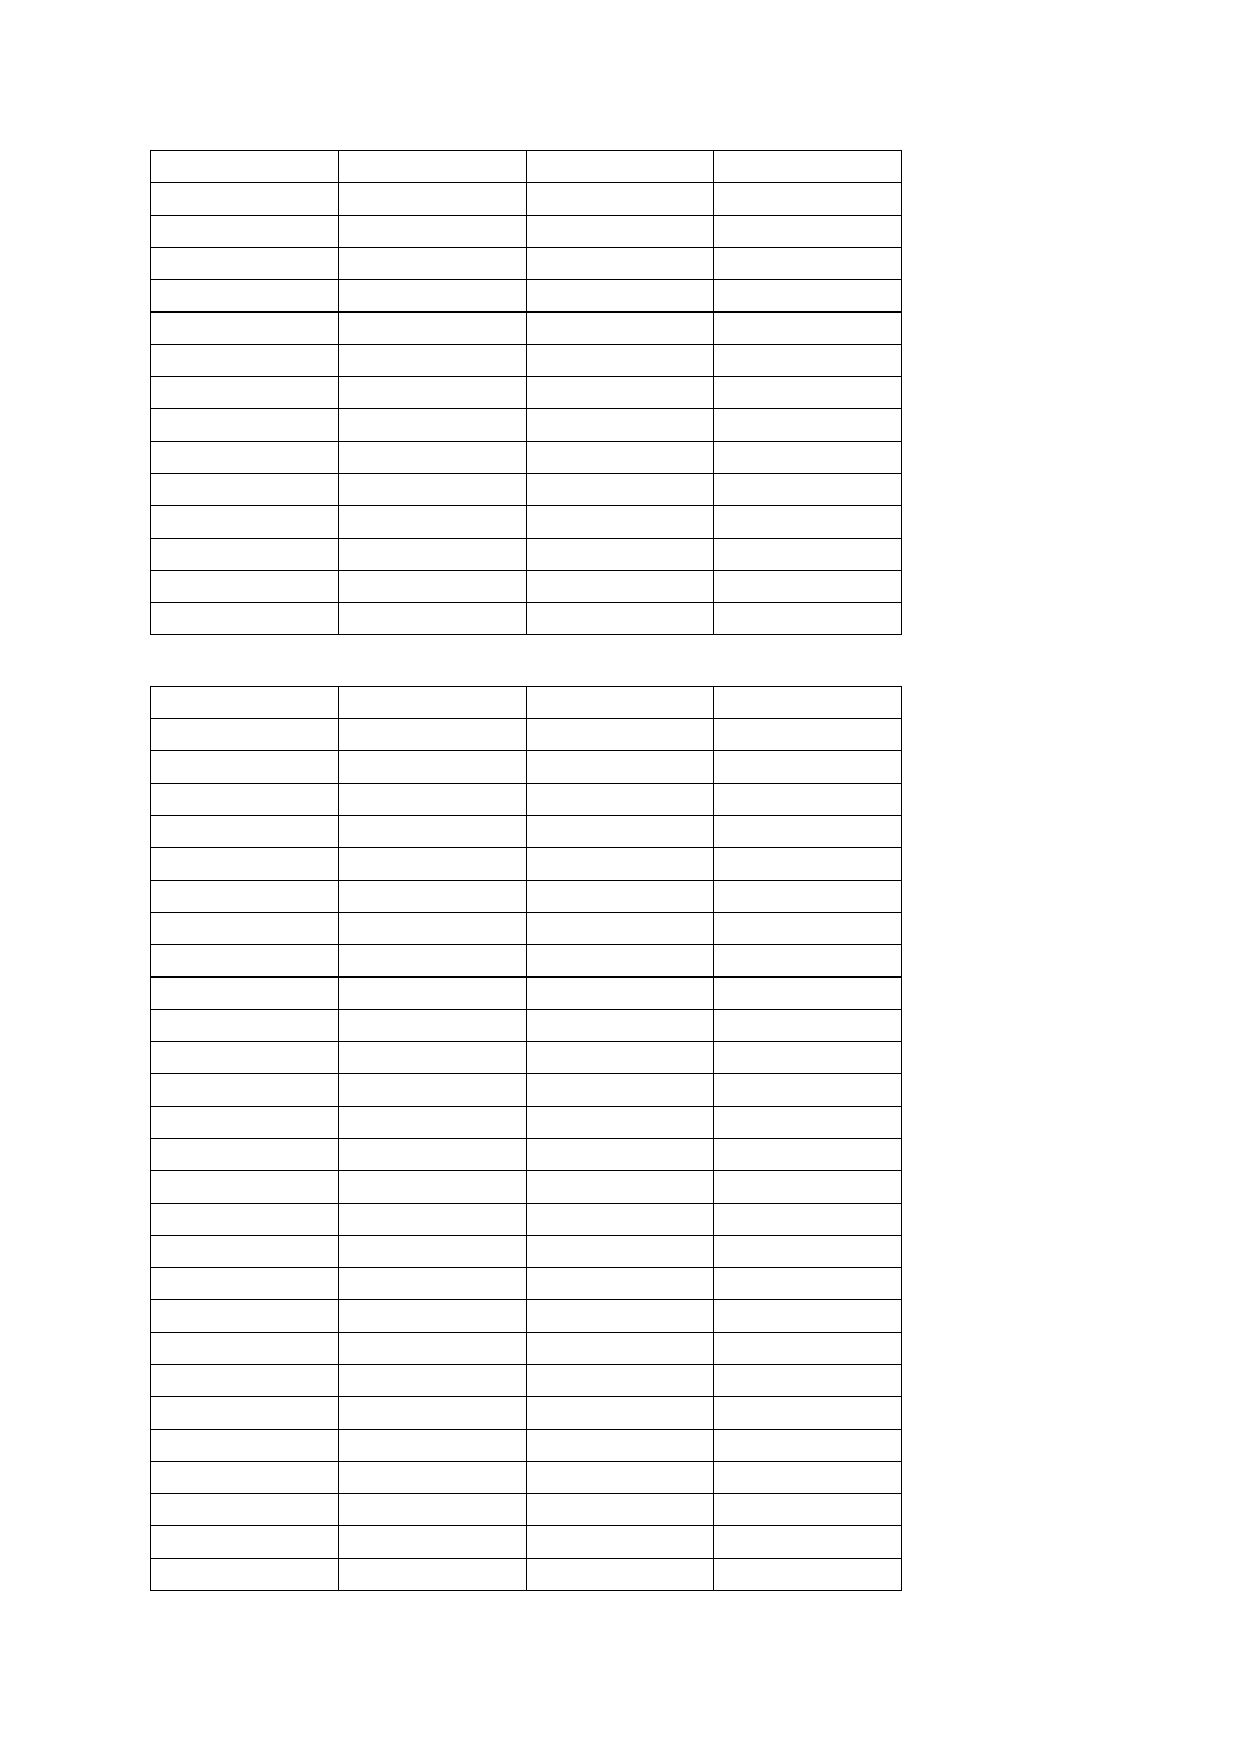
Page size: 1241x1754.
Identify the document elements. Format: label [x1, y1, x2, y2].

table_cell [714, 280, 901, 311]
table_cell [527, 377, 713, 408]
table_cell [339, 539, 526, 570]
table_cell [151, 719, 338, 750]
table_cell [527, 1365, 713, 1396]
table_cell [714, 1171, 901, 1202]
table_cell [151, 442, 338, 473]
table_cell [527, 1139, 713, 1170]
table_cell [527, 1268, 713, 1299]
table_cell [714, 1333, 901, 1364]
table_cell [339, 1236, 526, 1267]
table_cell [151, 1462, 338, 1493]
table_cell [151, 216, 338, 247]
table_cell [151, 1430, 338, 1461]
table_cell [527, 848, 713, 879]
table_cell [527, 539, 713, 570]
table_cell [527, 1171, 713, 1202]
table_cell [339, 1171, 526, 1202]
table_cell [527, 1526, 713, 1558]
table_cell [339, 848, 526, 879]
table_cell [714, 571, 901, 602]
table_cell [151, 978, 338, 1009]
table_cell [527, 474, 713, 505]
table_cell [527, 1430, 713, 1461]
table_cell [151, 1139, 338, 1170]
table_cell [339, 1397, 526, 1428]
table_cell [339, 313, 526, 344]
table_cell [339, 1494, 526, 1525]
table_cell [151, 474, 338, 505]
table_cell [527, 978, 713, 1009]
table_cell [527, 603, 713, 634]
table_cell [527, 784, 713, 815]
table_cell [151, 183, 338, 214]
table_cell [714, 409, 901, 441]
table_cell [527, 881, 713, 912]
table_cell [527, 1462, 713, 1493]
table_cell [339, 603, 526, 634]
table_cell [151, 1397, 338, 1428]
table_cell [714, 506, 901, 537]
table_cell [714, 1107, 901, 1138]
table_cell [151, 280, 338, 311]
table_cell [339, 1204, 526, 1235]
table_cell [339, 1462, 526, 1493]
table_cell [151, 1074, 338, 1106]
table_cell [339, 1559, 526, 1590]
table_cell [714, 474, 901, 505]
table_cell [714, 1139, 901, 1170]
table_cell [714, 945, 901, 976]
table_cell [151, 881, 338, 912]
table_cell [714, 751, 901, 783]
table_cell [151, 345, 338, 376]
table_cell [714, 1462, 901, 1493]
table_cell [151, 816, 338, 847]
table_cell [714, 1300, 901, 1332]
table_cell [527, 345, 713, 376]
table_cell [339, 913, 526, 944]
table_cell [339, 945, 526, 976]
table_cell [714, 848, 901, 879]
table_cell [151, 1365, 338, 1396]
table_cell [151, 1526, 338, 1558]
table_cell [339, 881, 526, 912]
table_cell [339, 377, 526, 408]
table_cell [527, 216, 713, 247]
table_cell [714, 1559, 901, 1590]
table_cell [527, 913, 713, 944]
table_cell [151, 377, 338, 408]
table_cell [339, 345, 526, 376]
table_cell [527, 1010, 713, 1041]
table_cell [151, 539, 338, 570]
table_cell [151, 506, 338, 537]
table_cell [339, 1333, 526, 1364]
table_cell [339, 1139, 526, 1170]
table_cell [339, 1010, 526, 1041]
table_header [527, 687, 713, 718]
table_cell [527, 1494, 713, 1525]
table_cell [151, 1107, 338, 1138]
table_cell [339, 1107, 526, 1138]
table_cell [714, 1526, 901, 1558]
table_cell [527, 151, 713, 182]
table_cell [714, 539, 901, 570]
table_cell [527, 442, 713, 473]
table_cell [714, 1365, 901, 1396]
table_cell [714, 248, 901, 279]
table_cell [527, 280, 713, 311]
table_cell [339, 571, 526, 602]
table_cell [714, 151, 901, 182]
table_cell [151, 1010, 338, 1041]
table_cell [339, 151, 526, 182]
table_cell [714, 345, 901, 376]
table_cell [714, 1204, 901, 1235]
table_cell [339, 1300, 526, 1332]
table_cell [527, 1559, 713, 1590]
table_cell [714, 1494, 901, 1525]
table_cell [151, 1559, 338, 1590]
table_cell [527, 1204, 713, 1235]
table_cell [151, 913, 338, 944]
table_cell [339, 442, 526, 473]
table_cell [714, 719, 901, 750]
table_cell [339, 1365, 526, 1396]
table_cell [151, 1171, 338, 1202]
table_cell [527, 816, 713, 847]
table_cell [151, 1236, 338, 1267]
table_cell [527, 1107, 713, 1138]
table_cell [527, 571, 713, 602]
table_cell [151, 248, 338, 279]
table_cell [151, 409, 338, 441]
table_cell [527, 1300, 713, 1332]
table_cell [714, 816, 901, 847]
table_cell [151, 1042, 338, 1073]
table_cell [714, 1236, 901, 1267]
table_cell [151, 1300, 338, 1332]
table_cell [527, 183, 713, 214]
table_cell [151, 1333, 338, 1364]
table_cell [527, 506, 713, 537]
table_cell [339, 183, 526, 214]
table_cell [151, 784, 338, 815]
table_cell [151, 603, 338, 634]
table_cell [151, 313, 338, 344]
table_cell [339, 409, 526, 441]
table_cell [151, 945, 338, 976]
table_cell [714, 913, 901, 944]
table_cell [151, 151, 338, 182]
table_cell [714, 1268, 901, 1299]
table_cell [339, 506, 526, 537]
table_cell [339, 1430, 526, 1461]
table_cell [714, 1397, 901, 1428]
table_cell [714, 881, 901, 912]
table_cell [339, 784, 526, 815]
table_cell [527, 751, 713, 783]
table_cell [714, 1074, 901, 1106]
table_cell [714, 183, 901, 214]
table_cell [339, 248, 526, 279]
table_header [339, 687, 526, 718]
table_cell [339, 280, 526, 311]
table_cell [151, 1204, 338, 1235]
table_cell [339, 978, 526, 1009]
table_cell [339, 474, 526, 505]
table_cell [527, 313, 713, 344]
table_cell [339, 816, 526, 847]
table_cell [339, 1526, 526, 1558]
table_cell [339, 1074, 526, 1106]
table_cell [151, 1494, 338, 1525]
table_cell [339, 1042, 526, 1073]
table_cell [527, 1333, 713, 1364]
table_cell [714, 216, 901, 247]
table_cell [714, 784, 901, 815]
table_header [714, 687, 901, 718]
table_cell [527, 1397, 713, 1428]
table_cell [714, 377, 901, 408]
table_cell [714, 1042, 901, 1073]
table_cell [527, 1236, 713, 1267]
table_cell [339, 216, 526, 247]
table_header [151, 687, 338, 718]
table_cell [714, 313, 901, 344]
table_cell [151, 848, 338, 879]
table_cell [151, 571, 338, 602]
table_cell [714, 603, 901, 634]
table_cell [151, 1268, 338, 1299]
table_cell [527, 719, 713, 750]
table_cell [527, 1042, 713, 1073]
table_cell [714, 442, 901, 473]
table_cell [339, 751, 526, 783]
table_cell [527, 409, 713, 441]
table_cell [527, 945, 713, 976]
table_cell [714, 1430, 901, 1461]
table_cell [527, 248, 713, 279]
table_cell [527, 1074, 713, 1106]
table_cell [339, 1268, 526, 1299]
table_cell [714, 1010, 901, 1041]
table_cell [714, 978, 901, 1009]
table_cell [339, 719, 526, 750]
table_cell [151, 751, 338, 783]
